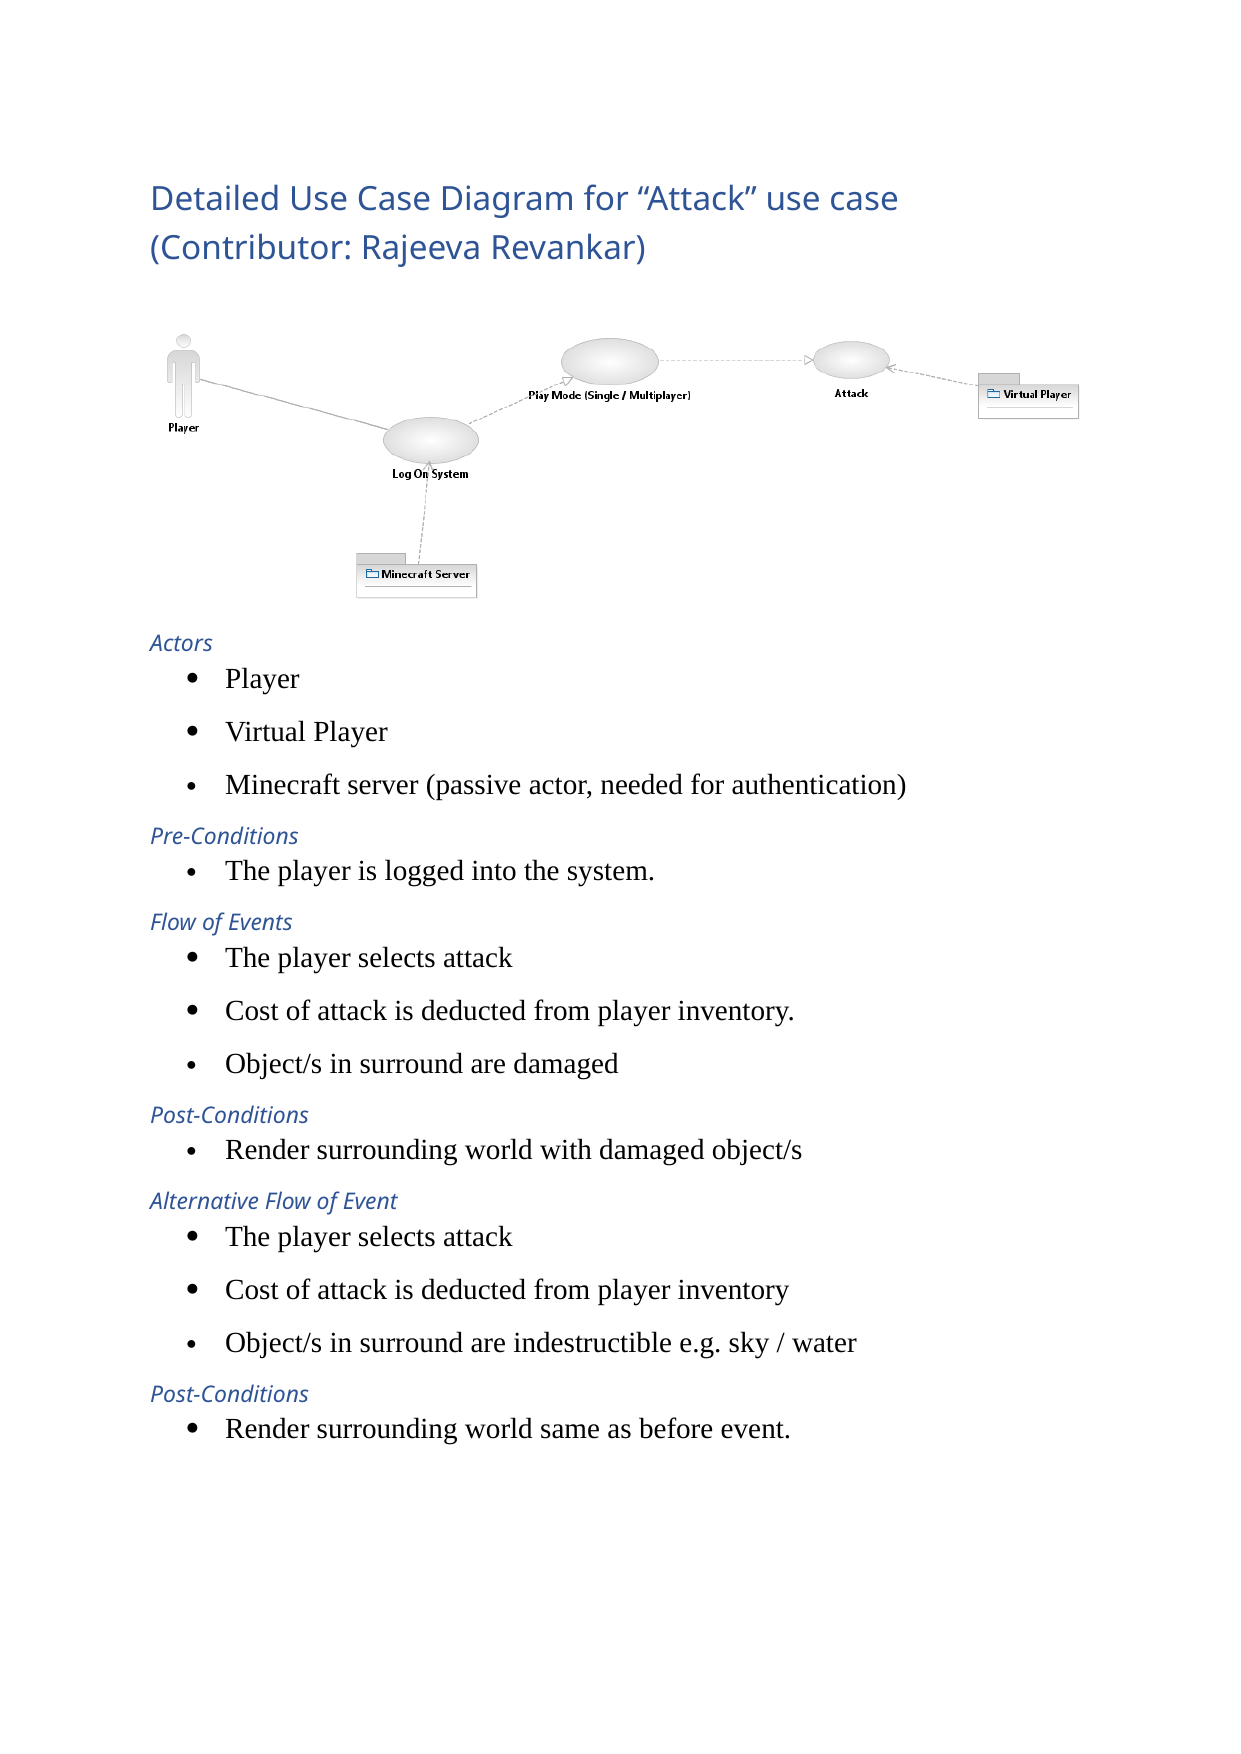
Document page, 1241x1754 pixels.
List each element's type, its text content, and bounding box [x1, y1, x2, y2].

subtitle Post-Conditions [150, 1099, 1090, 1130]
list Object/s in surround are indestructible e.g. sky / water [187, 1325, 1090, 1358]
list Render surrounding world with damaged object/s [187, 1132, 1090, 1166]
subtitle Pre-Conditions [150, 820, 1090, 851]
list Virtual Player [187, 714, 1090, 748]
subtitle Detailed Use Case Diagram for “Attack” use case (Contributor: Rajeeva Revankar) [150, 175, 1090, 269]
list The player selects attack [187, 940, 1090, 974]
subtitle Flow of Events [150, 906, 1090, 938]
list Minecraft server (passive actor, needed for authentication) [187, 767, 1090, 801]
list Cost of attack is deducted from player inventory [187, 1272, 1090, 1306]
subtitle Alternative Flow of Event [150, 1185, 1090, 1217]
list Render surrounding world same as before event. [187, 1411, 1090, 1445]
list The player is logged into the system. [187, 853, 1090, 887]
picture [150, 325, 1091, 609]
list The player selects attack [187, 1219, 1090, 1253]
list Cost of attack is deducted from player inventory. [187, 993, 1090, 1027]
list Player [187, 661, 1090, 695]
subtitle Actors [150, 627, 1090, 659]
list Object/s in surround are damaged [187, 1046, 1090, 1079]
subtitle Post-Conditions [150, 1378, 1090, 1409]
